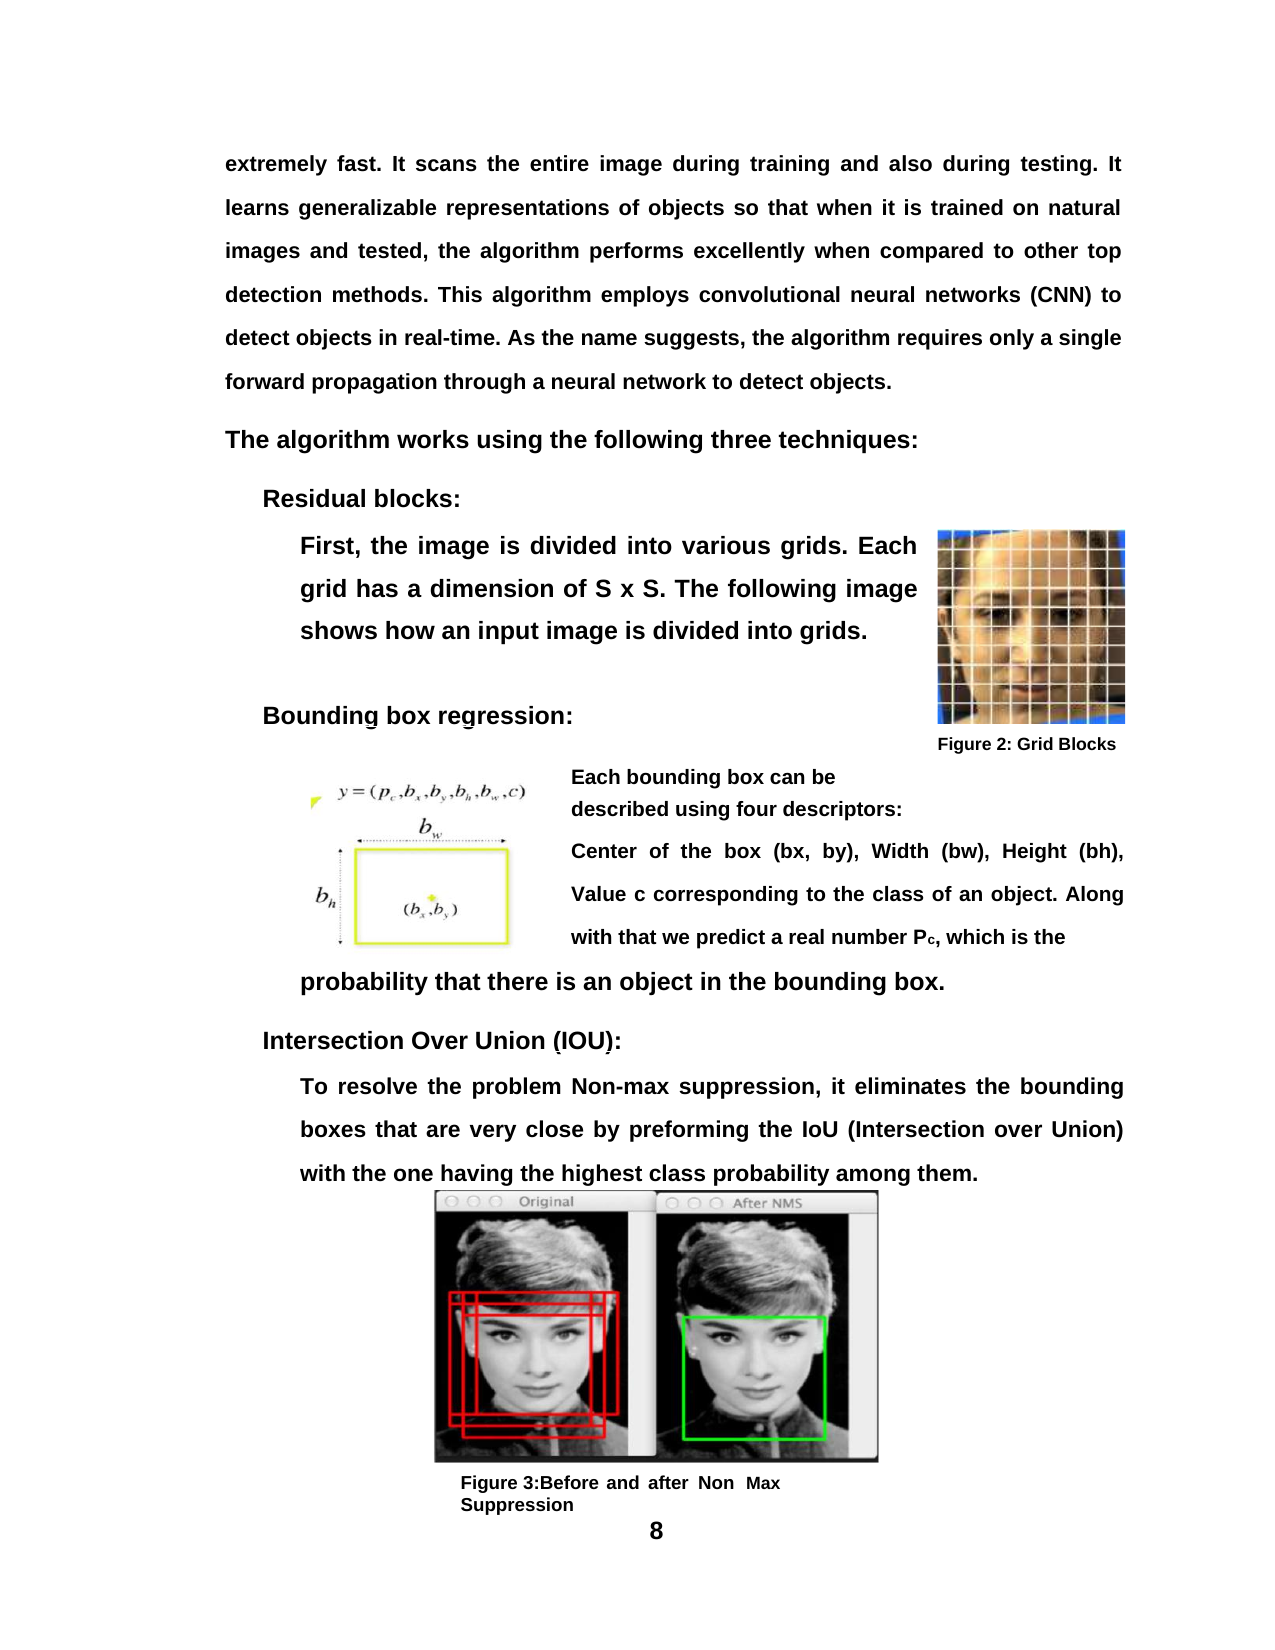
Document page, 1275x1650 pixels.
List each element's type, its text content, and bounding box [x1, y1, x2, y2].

text Suppression [460, 1494, 1125, 1515]
text The algorithm works using the following three techniques: [225, 426, 1125, 454]
text Bounding box regression: [262, 701, 1125, 730]
text 8 [150, 1516, 1162, 1545]
text Intersection Over Union (IOU): [262, 1026, 1125, 1054]
text Figure 2: Grid Blocks [937, 734, 1125, 754]
text Figure 3:Before and after Non Max [460, 1472, 1125, 1493]
picture [310, 778, 551, 963]
picture [937, 529, 1125, 701]
text First, the image is divided into various grids. Each grid has a dimension of S x S. The following image shows how an input image is divided into grids. [300, 531, 919, 644]
text To resolve the problem Non-max suppression, it eliminates the bounding boxes that are very close by preforming the IoU (Intersection over Union) with the one having the highest class probability among them. [300, 1073, 1125, 1186]
text Each bounding box can be described using four descriptors: [571, 765, 919, 821]
picture [433, 1190, 879, 1463]
text extremely fast. It scans the entire image during training and also during testing. It learns generalizable representations of objects so that when it is trained on natural images and tested, the algorithm performs excellently when compared to other top detection methods. This algorithm employs convolutional neural networks (CNN) to detect objects in real-time. As the name suggests, the algorithm requires only a single forward propagation through a neural network to detect objects. [225, 151, 1123, 394]
text Residual blocks: [262, 484, 1125, 513]
text Center of the box (bx, by), Width (bw), Height (bh), Value c corresponding to the class of an object. Along with that we predict a real number Pc, which is the [571, 839, 1125, 949]
text probability that there is an object in the bounding box. [300, 968, 1125, 996]
